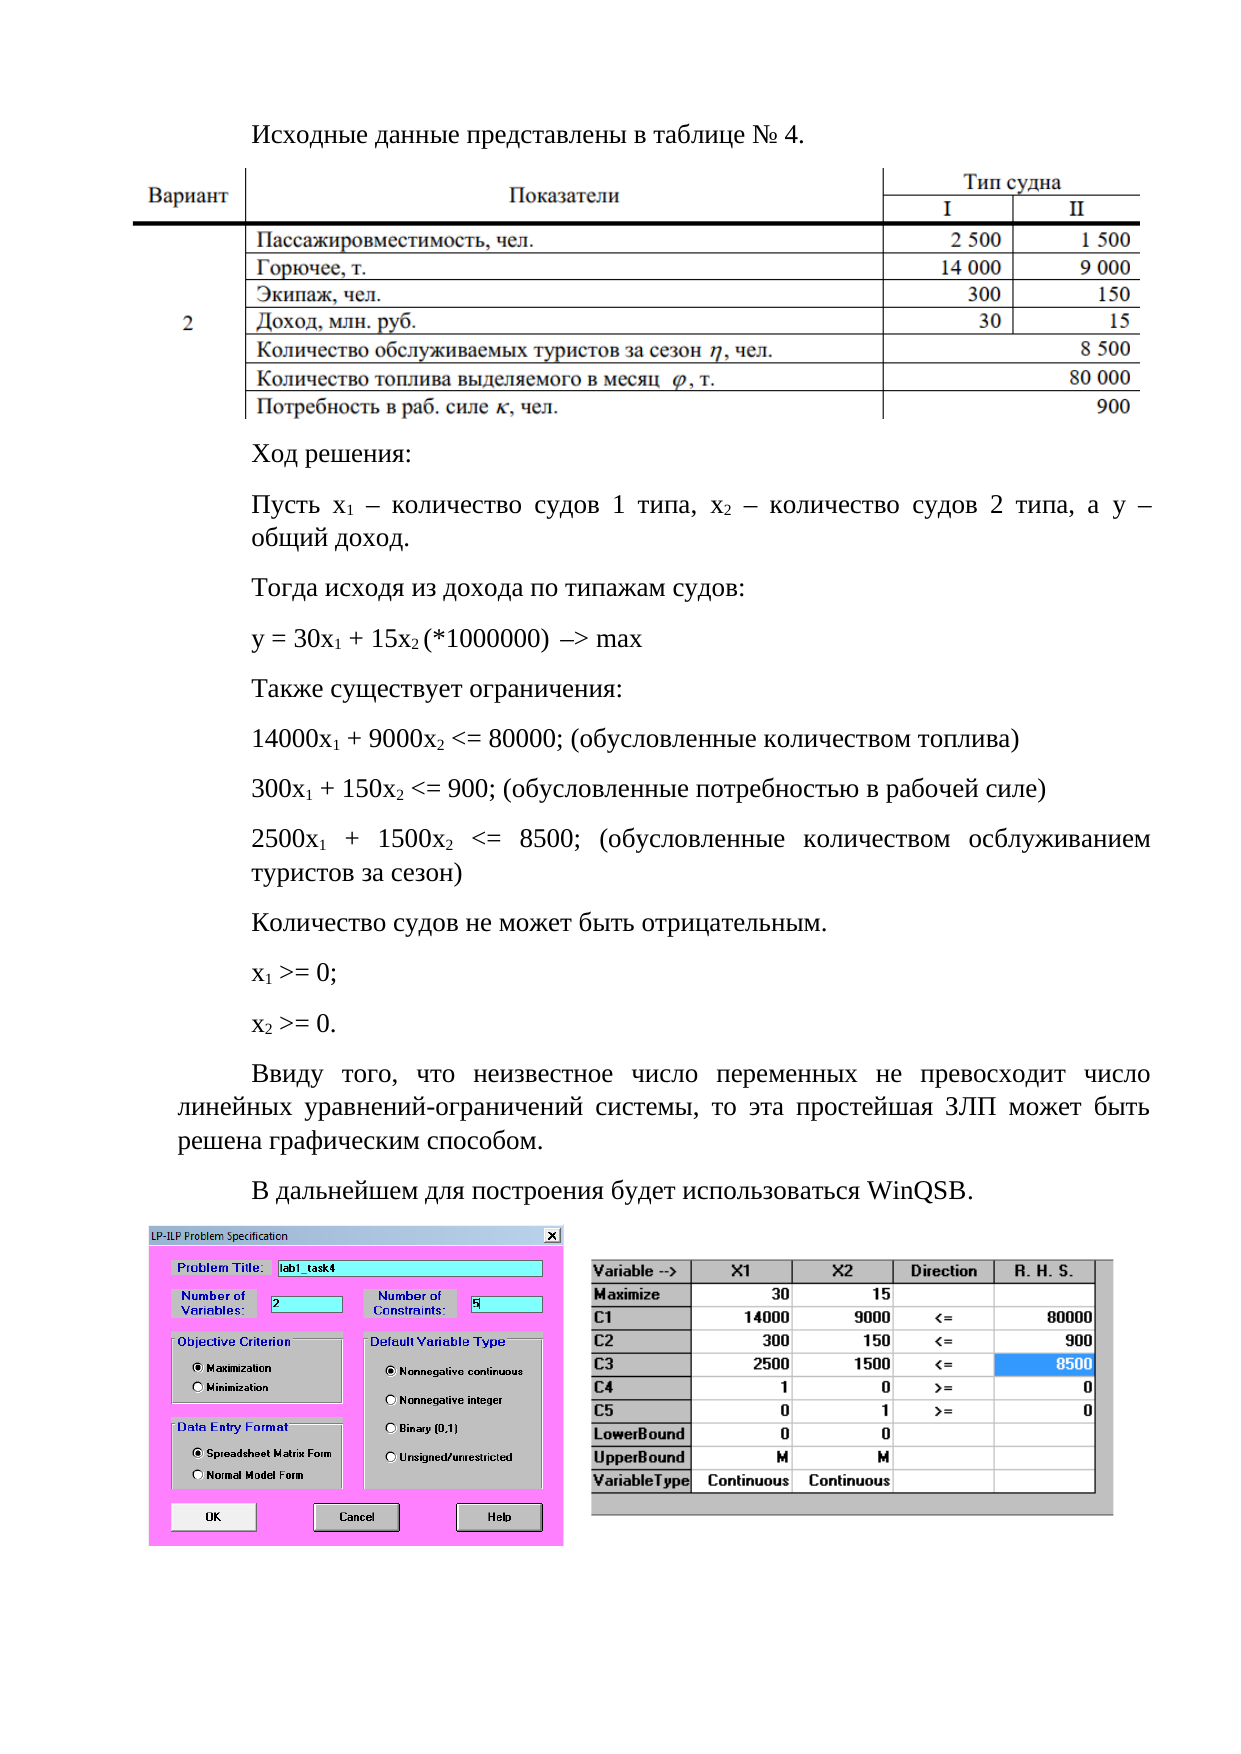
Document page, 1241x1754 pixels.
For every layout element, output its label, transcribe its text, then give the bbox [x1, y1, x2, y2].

text Также существует ограничения: [251, 672, 1152, 703]
text 300x1 + 150x2 <= 900; (обусловленные потребностью в рабочей силе) [251, 772, 1152, 803]
picture [591, 1257, 1114, 1517]
text x2 >= 0. [251, 1007, 1152, 1038]
text Исходные данные представлены в таблице № 4. [251, 118, 1152, 149]
text 14000x1 + 9000x2 <= 80000; (обусловленные количеством топлива) [251, 722, 1152, 753]
text Ввиду того, что неизвестное число переменных не превосходит число линейных уравнений-ограничений системы, то эта простейшая ЗЛП может быть решена графическим способом. [177, 1057, 1152, 1155]
text В дальнейшем для построения будет использоваться WinQSB. [177, 1174, 1152, 1205]
picture [147, 1224, 564, 1546]
text y = 30x1 + 15x2 (*1000000) –> max [251, 622, 1152, 653]
text Пусть x1 – количество судов 1 типа, x2 – количество судов 2 типа, а y – общий доход. [251, 488, 1152, 552]
text 2500x1 + 1500x2 <= 8500; (обусловленные количеством осблуживанием туристов за сезон) [251, 822, 1152, 887]
text x1 >= 0; [251, 956, 1152, 988]
picture [132, 168, 1140, 419]
text Тогда исходя из дохода по типажам судов: [251, 571, 1152, 603]
text Количество судов не может быть отрицательным. [251, 906, 1152, 937]
text Ход решения: [251, 437, 1152, 469]
